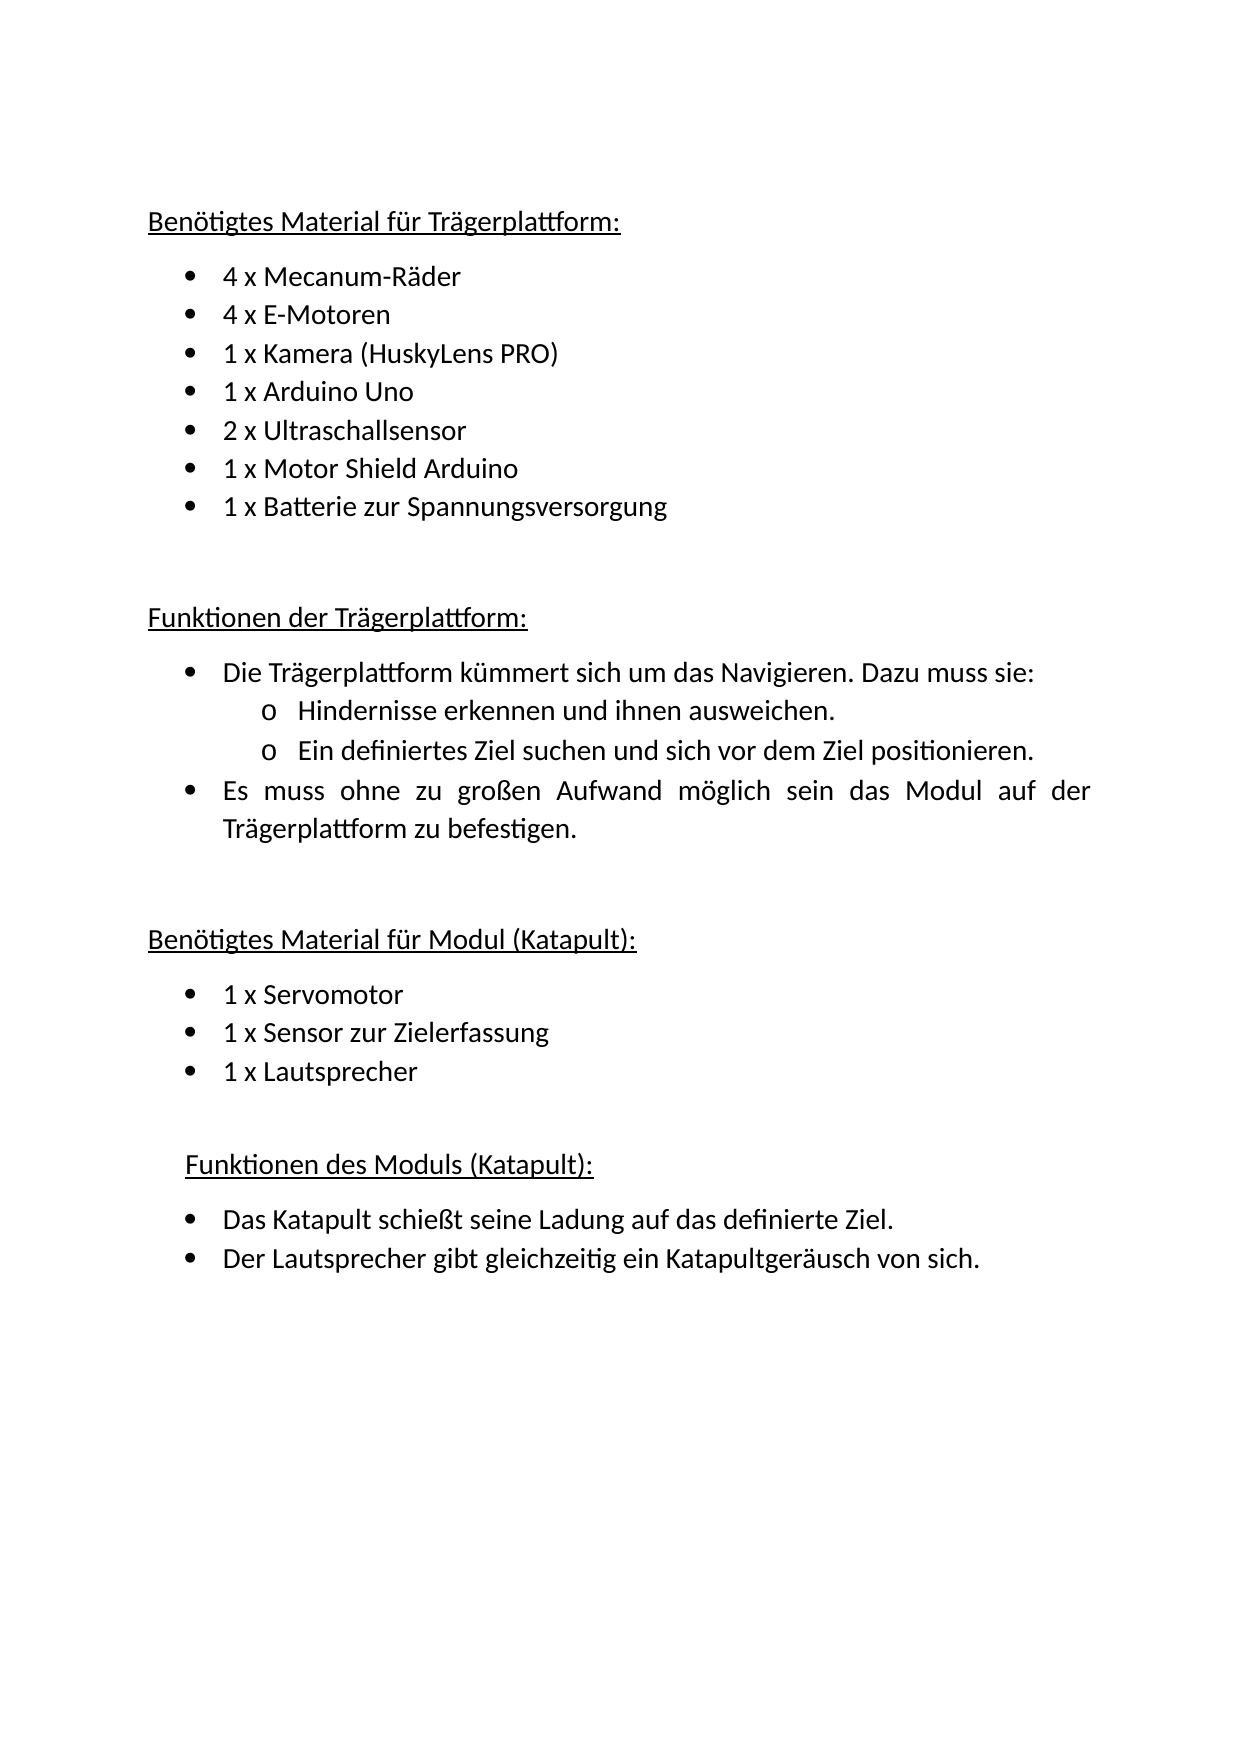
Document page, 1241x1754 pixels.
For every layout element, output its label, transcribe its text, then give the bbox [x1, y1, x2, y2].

list Der Lautsprecher gibt gleichzeitig ein Katapultgeräusch von sich. [185, 1240, 1093, 1276]
list 4 x E-Motoren [185, 296, 1093, 332]
list 1 x Batterie zur Spannungsversorgung [185, 488, 1093, 524]
list 1 x Motor Shield Arduino [185, 450, 1093, 486]
text Benötigtes Material für Trägerplattform: [148, 203, 1093, 238]
list 1 x Arduino Uno [185, 373, 1093, 409]
list Die Trägerplattform kümmert sich um das Navigieren. Dazu muss sie: [185, 654, 1093, 689]
list Das Katapult schießt seine Ladung auf das definierte Ziel. [185, 1201, 1093, 1237]
list Hindernisse erkennen und ihnen ausweichen. [260, 692, 1093, 729]
list 1 x Servomotor [185, 976, 1093, 1012]
list 1 x Lautsprecher [185, 1053, 1093, 1088]
list Ein definiertes Ziel suchen und sich vor dem Ziel positionieren. [260, 732, 1093, 769]
list 1 x Kamera (HuskyLens PRO) [185, 335, 1093, 370]
list 1 x Sensor zur Zielerfassung [185, 1014, 1093, 1050]
list 2 x Ultraschallsensor [185, 412, 1093, 447]
text Funktionen der Trägerplattform: [148, 599, 1093, 634]
list 4 x Mecanum-Räder [185, 258, 1093, 293]
text Benötigtes Material für Modul (Katapult): [148, 921, 1093, 956]
text Funktionen des Moduls (Katapult): [185, 1146, 1093, 1182]
list Es muss ohne zu großen Aufwand möglich sein das Modul auf der Trägerplattform zu befestigen. [185, 772, 1093, 846]
